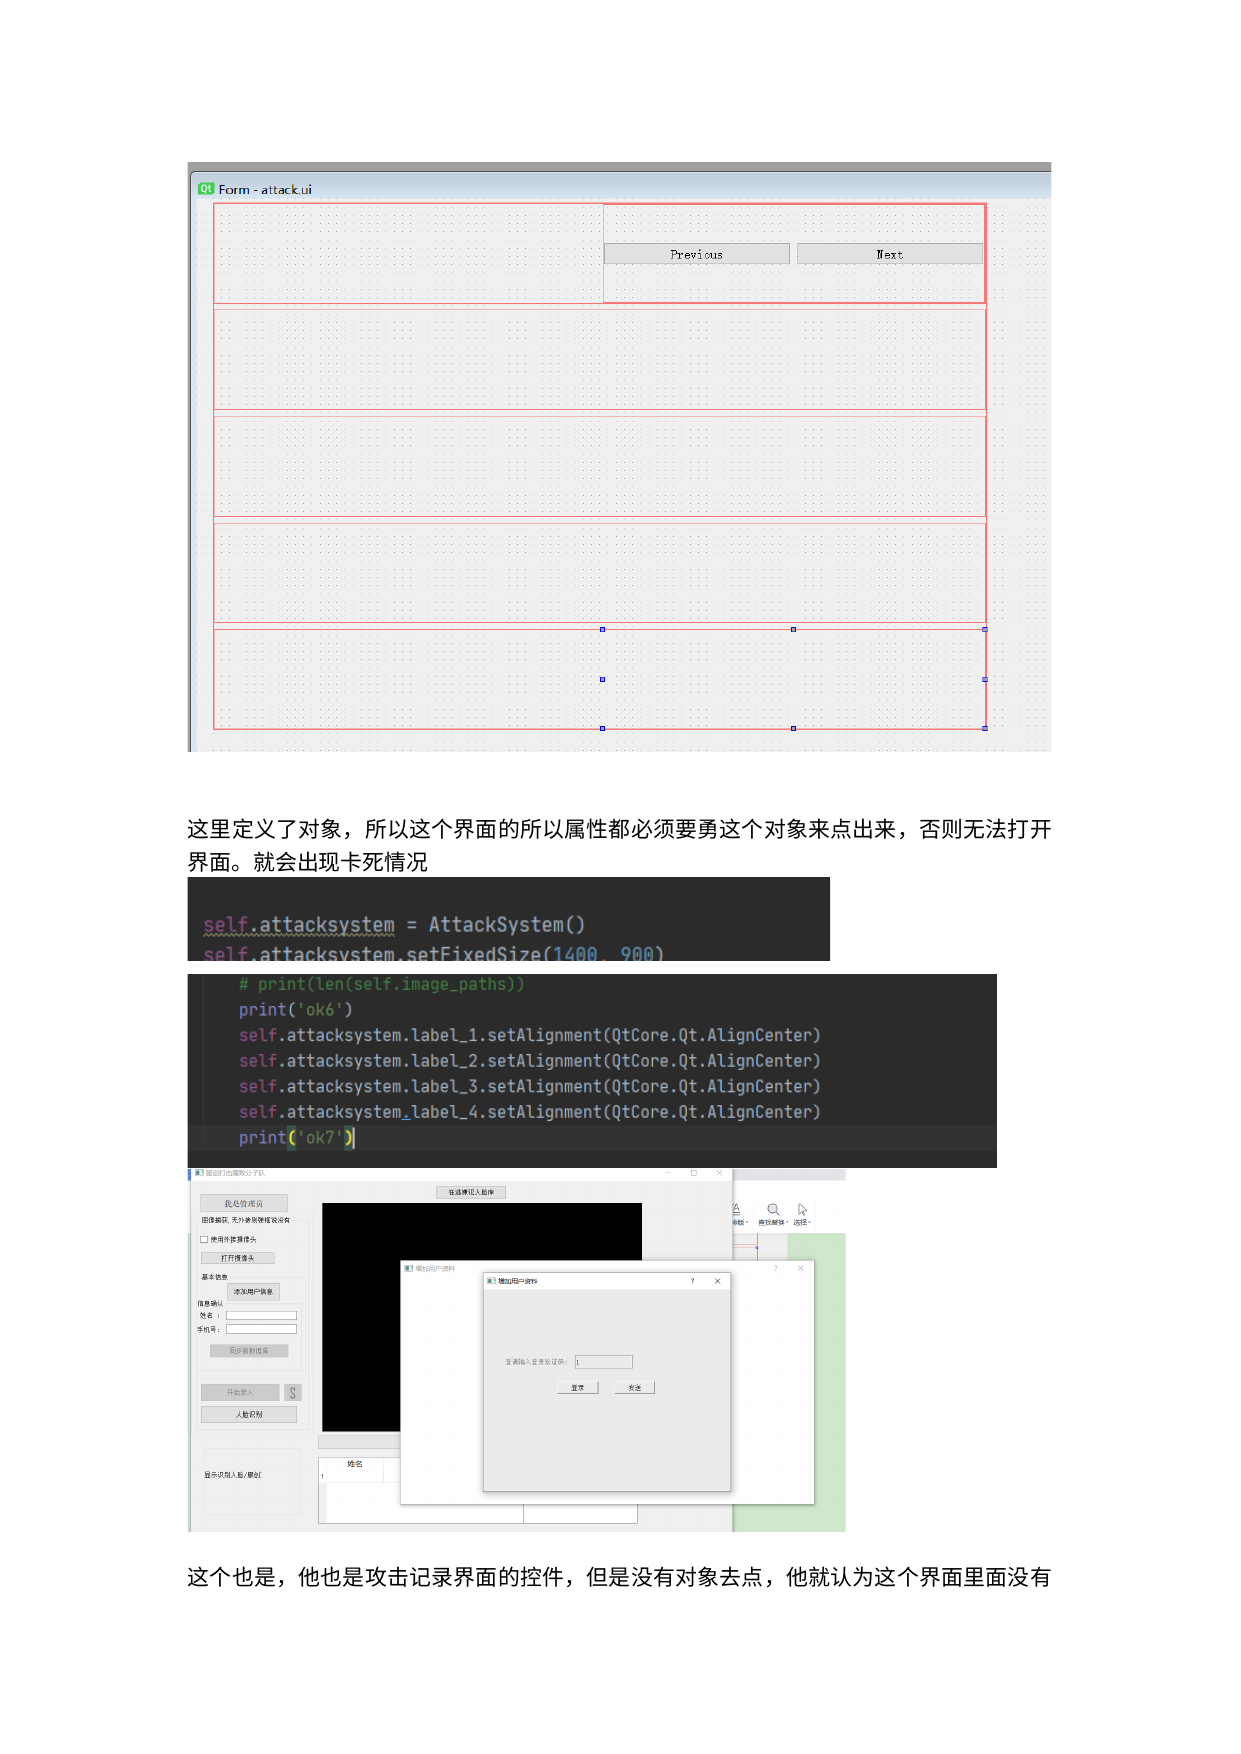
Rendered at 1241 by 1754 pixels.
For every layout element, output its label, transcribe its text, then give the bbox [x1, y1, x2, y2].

picture [187, 1169, 846, 1532]
picture [187, 877, 830, 961]
text 这里定义了对象，所以这个界面的所以属性都必须要勇这个对象来点出来，否则无法打开界面。就会出现卡死情况 [187, 812, 1053, 877]
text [187, 1559, 1053, 1592]
picture [187, 162, 1052, 752]
picture [187, 974, 997, 1168]
